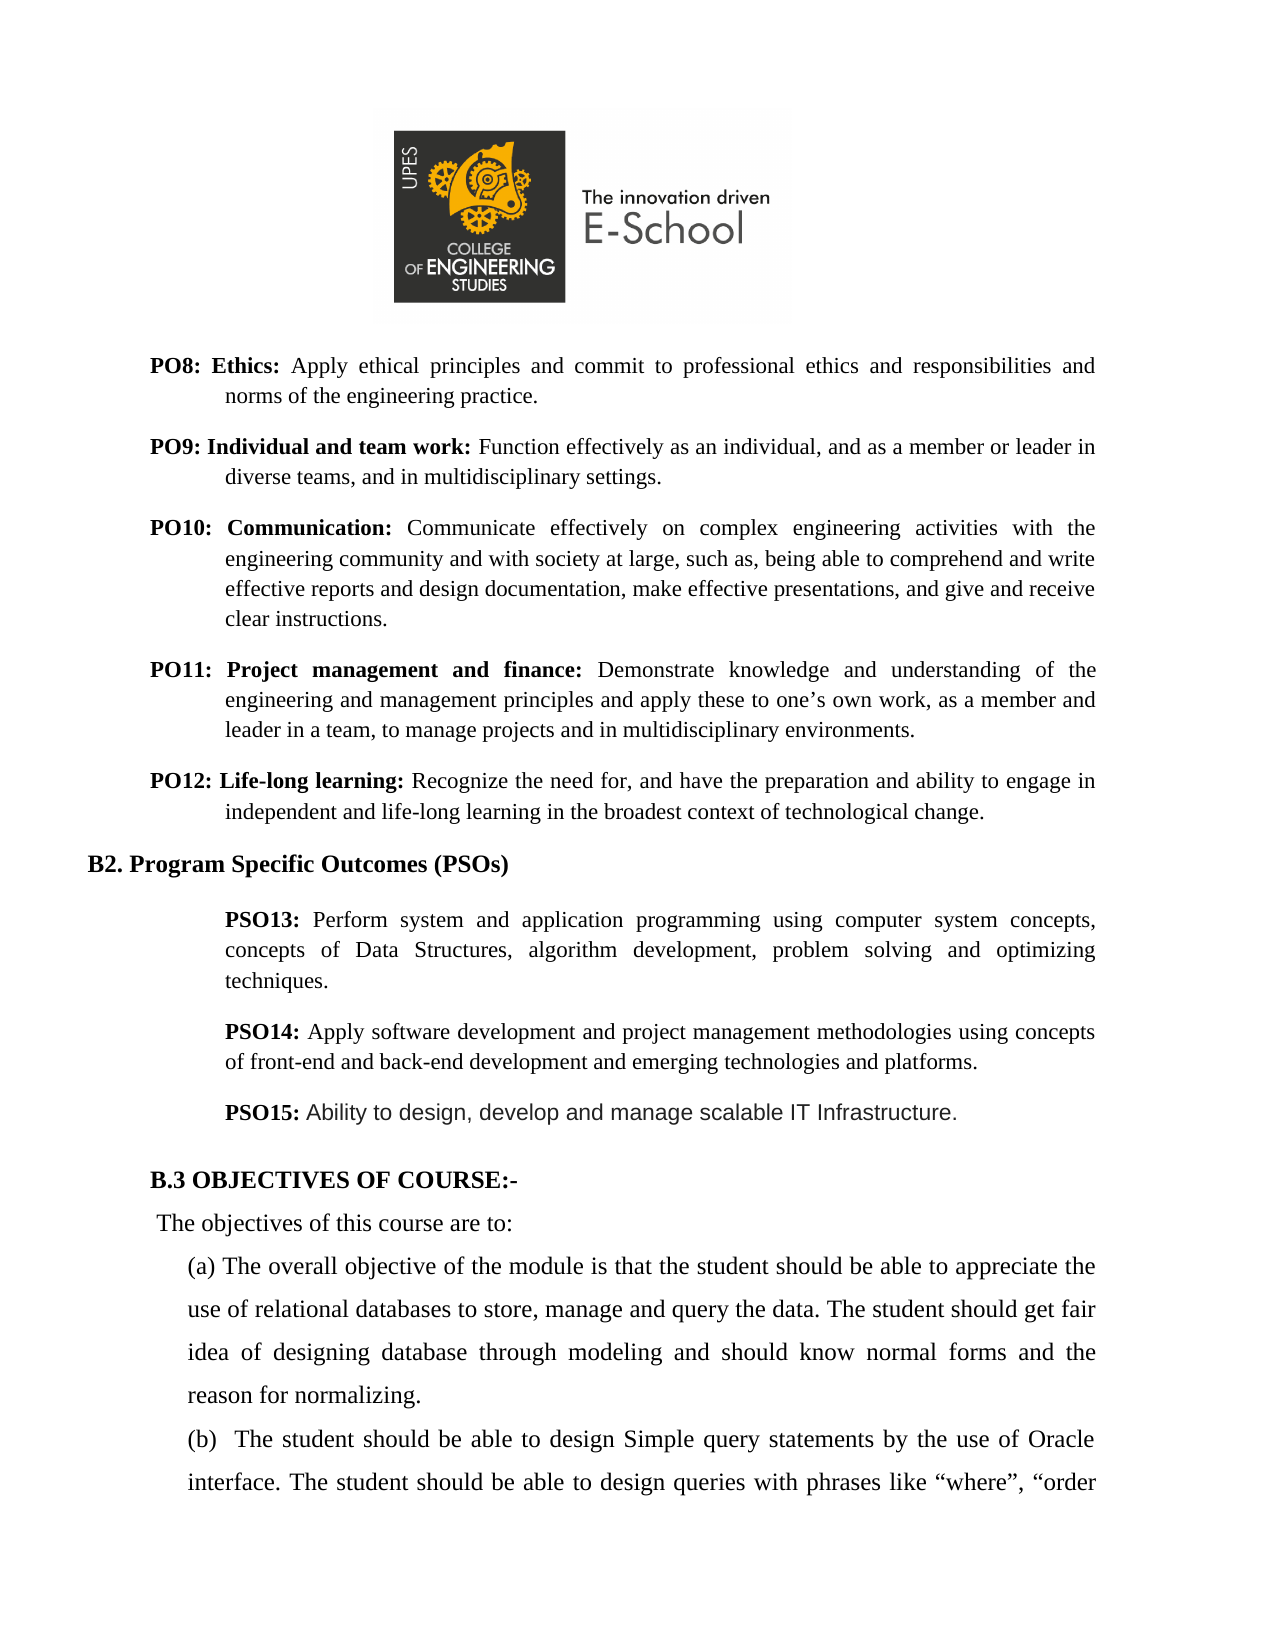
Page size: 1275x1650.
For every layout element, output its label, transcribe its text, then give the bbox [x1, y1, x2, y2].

text B2. Program Specific Outcomes (PSOs) [75, 849, 1097, 878]
text (a) The overall objective of the module is that the student should be able to appreciate the use of relational databases to store, manage and query the data. The student should get fair idea of designing database through modeling and should know normal forms and the reason for normalizing. [187, 1251, 1097, 1409]
text PO10: Communication: Communicate effectively on complex engineering activities with the engineering community and with society at large, such as, being able to comprehend and write effective reports and design documentation, make effective presentations, and give and receive clear instructions. [150, 514, 1097, 631]
text The objectives of this course are to: [150, 1208, 1097, 1237]
text PO8: Ethics: Apply ethical principles and commit to professional ethics and responsibilities and norms of the engineering practice. [150, 352, 1097, 408]
text PO12: Life-long learning: Recognize the need for, and have the preparation and ability to engage in independent and life-long learning in the broadest context of technological change. [150, 768, 1097, 824]
text PO9: Individual and team work: Function effectively as an individual, and as a member or leader in diverse teams, and in multidisciplinary settings. [150, 433, 1097, 490]
picture [372, 108, 792, 324]
text B.3 OBJECTIVES OF COURSE:- [150, 1165, 1097, 1194]
text PSO14: Apply software development and project management methodologies using concepts of front-end and back-end development and emerging technologies and platforms. [225, 1018, 1097, 1074]
text PSO15: Ability to design, develop and manage scalable IT Infrastructure. [225, 1099, 1097, 1126]
text PSO13: Perform system and application programming using computer system concepts, concepts of Data Structures, algorithm development, problem solving and optimizing techniques. [225, 906, 1097, 993]
text PO11: Project management and finance: Demonstrate knowledge and understanding of the engineering and management principles and apply these to one’s own work, as a member and leader in a team, to manage projects and in multidisciplinary environments. [150, 656, 1097, 743]
